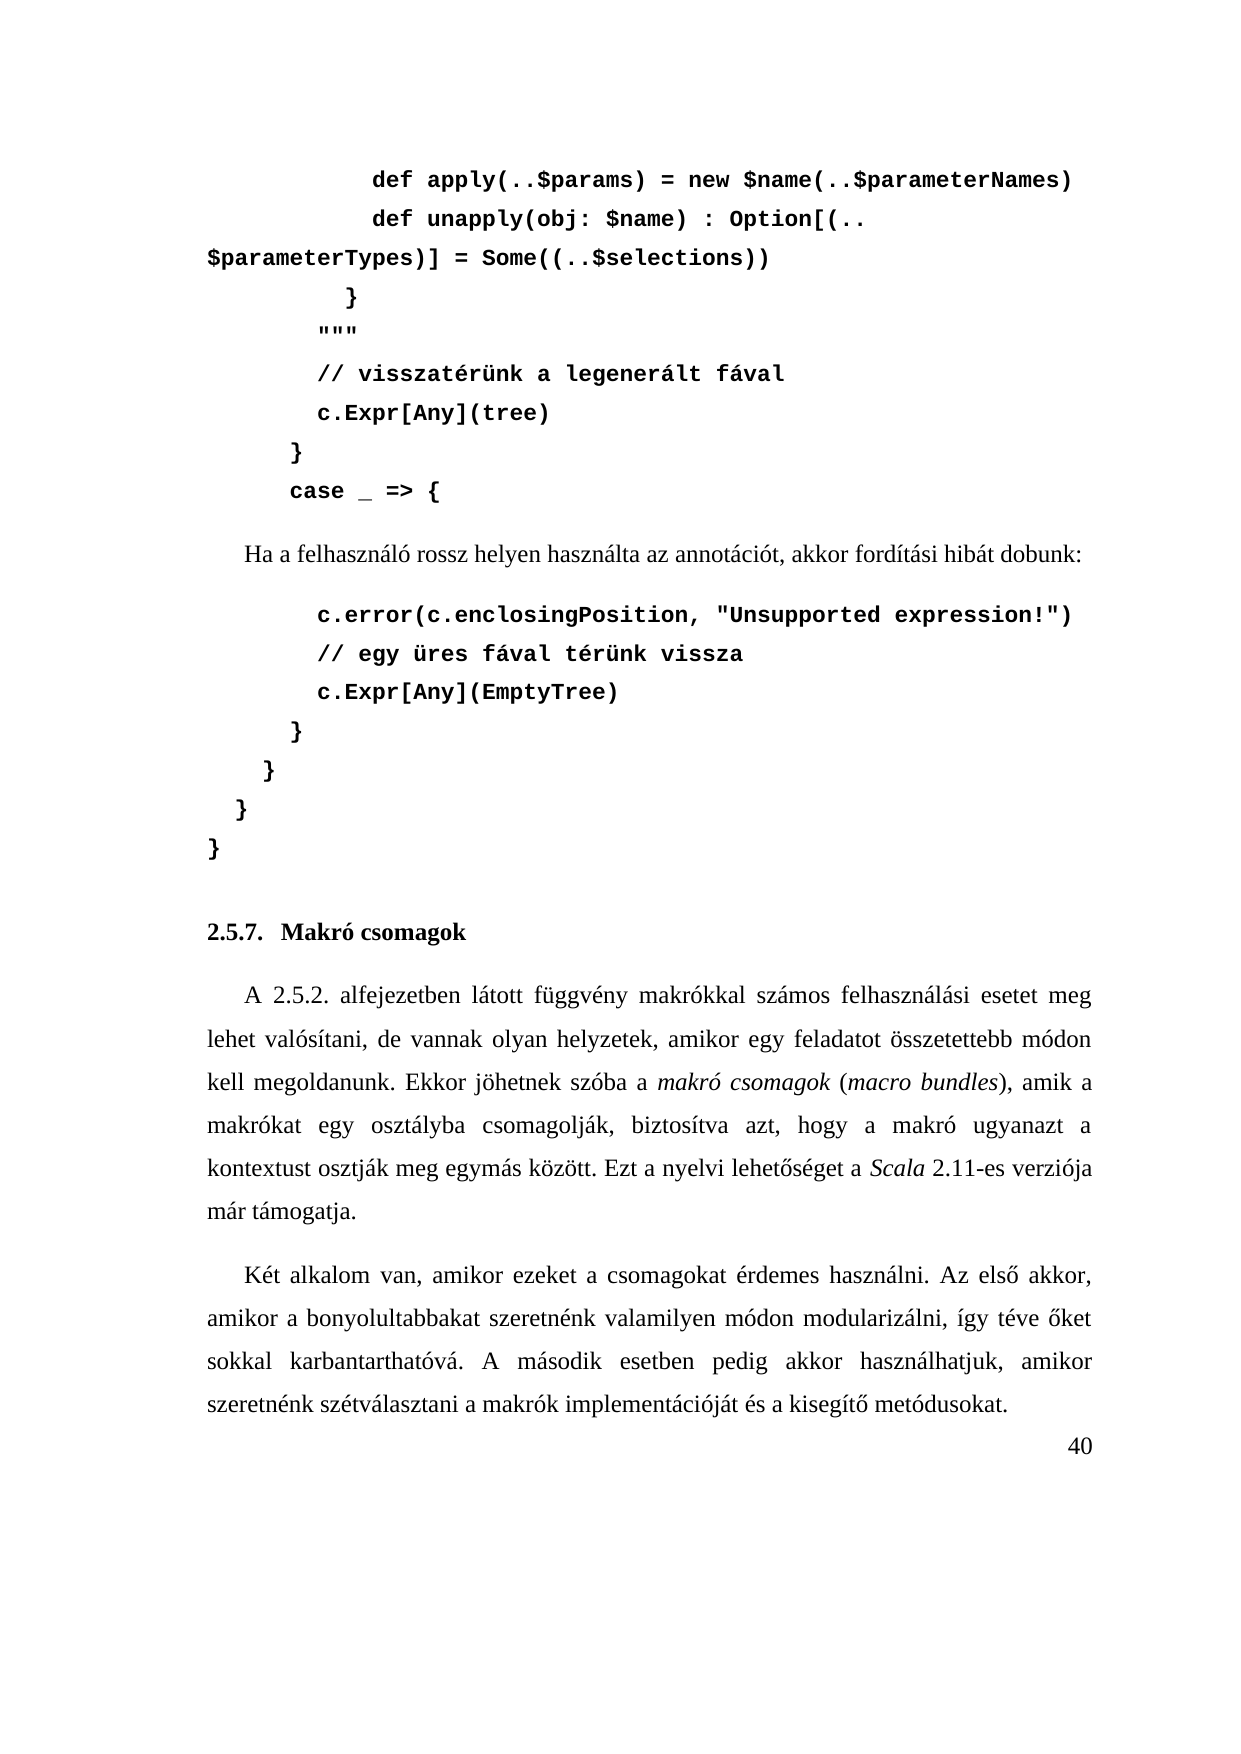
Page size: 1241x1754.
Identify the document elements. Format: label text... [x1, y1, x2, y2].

text Két alkalom van, amikor ezeket a csomagokat érdemes használni. Az első akkor, amikor a bonyolultabbakat szeretnénk valamilyen módon modularizálni, így téve őket sokkal karbantarthatóvá. A második esetben pedig akkor használhatjuk, amikor szeretnénk szétválasztani a makrók implementációját és a kisegítő metódusokat. [207, 1260, 1092, 1418]
subtitle Makró csomagok [207, 917, 1092, 945]
text c.error(c.enclosingPosition, "Unsupported expression!") // egy üres fával térünk vissza c.Expr[Any](EmptyTree) } } } } [207, 603, 1092, 862]
text A 2.5.2. alfejezetben látott függvény makrókkal számos felhasználási esetet meg lehet valósítani, de vannak olyan helyzetek, amikor egy feladatot összetettebb módon kell megoldanunk. Ekkor jöhetnek szóba a makró csomagok (macro bundles), amik a makrókat egy osztályba csomagolják, biztosítva azt, hogy a makró ugyanazt a kontextust osztják meg egymás között. Ezt a nyelvi lehetőséget a Scala 2.11-es verziója már támogatja. [207, 981, 1092, 1225]
text Ha a felhasználó rossz helyen használta az annotációt, akkor fordítási hibát dobunk: [207, 539, 1092, 568]
text def apply(..$params) = new $name(..$parameterNames) def unapply(obj: $name) : Option[(..$parameterTypes)] = Some((..$selections)) } """ // visszatérünk a legenerált fával c.Expr[Any](tree) } case _ => { [207, 168, 1092, 505]
